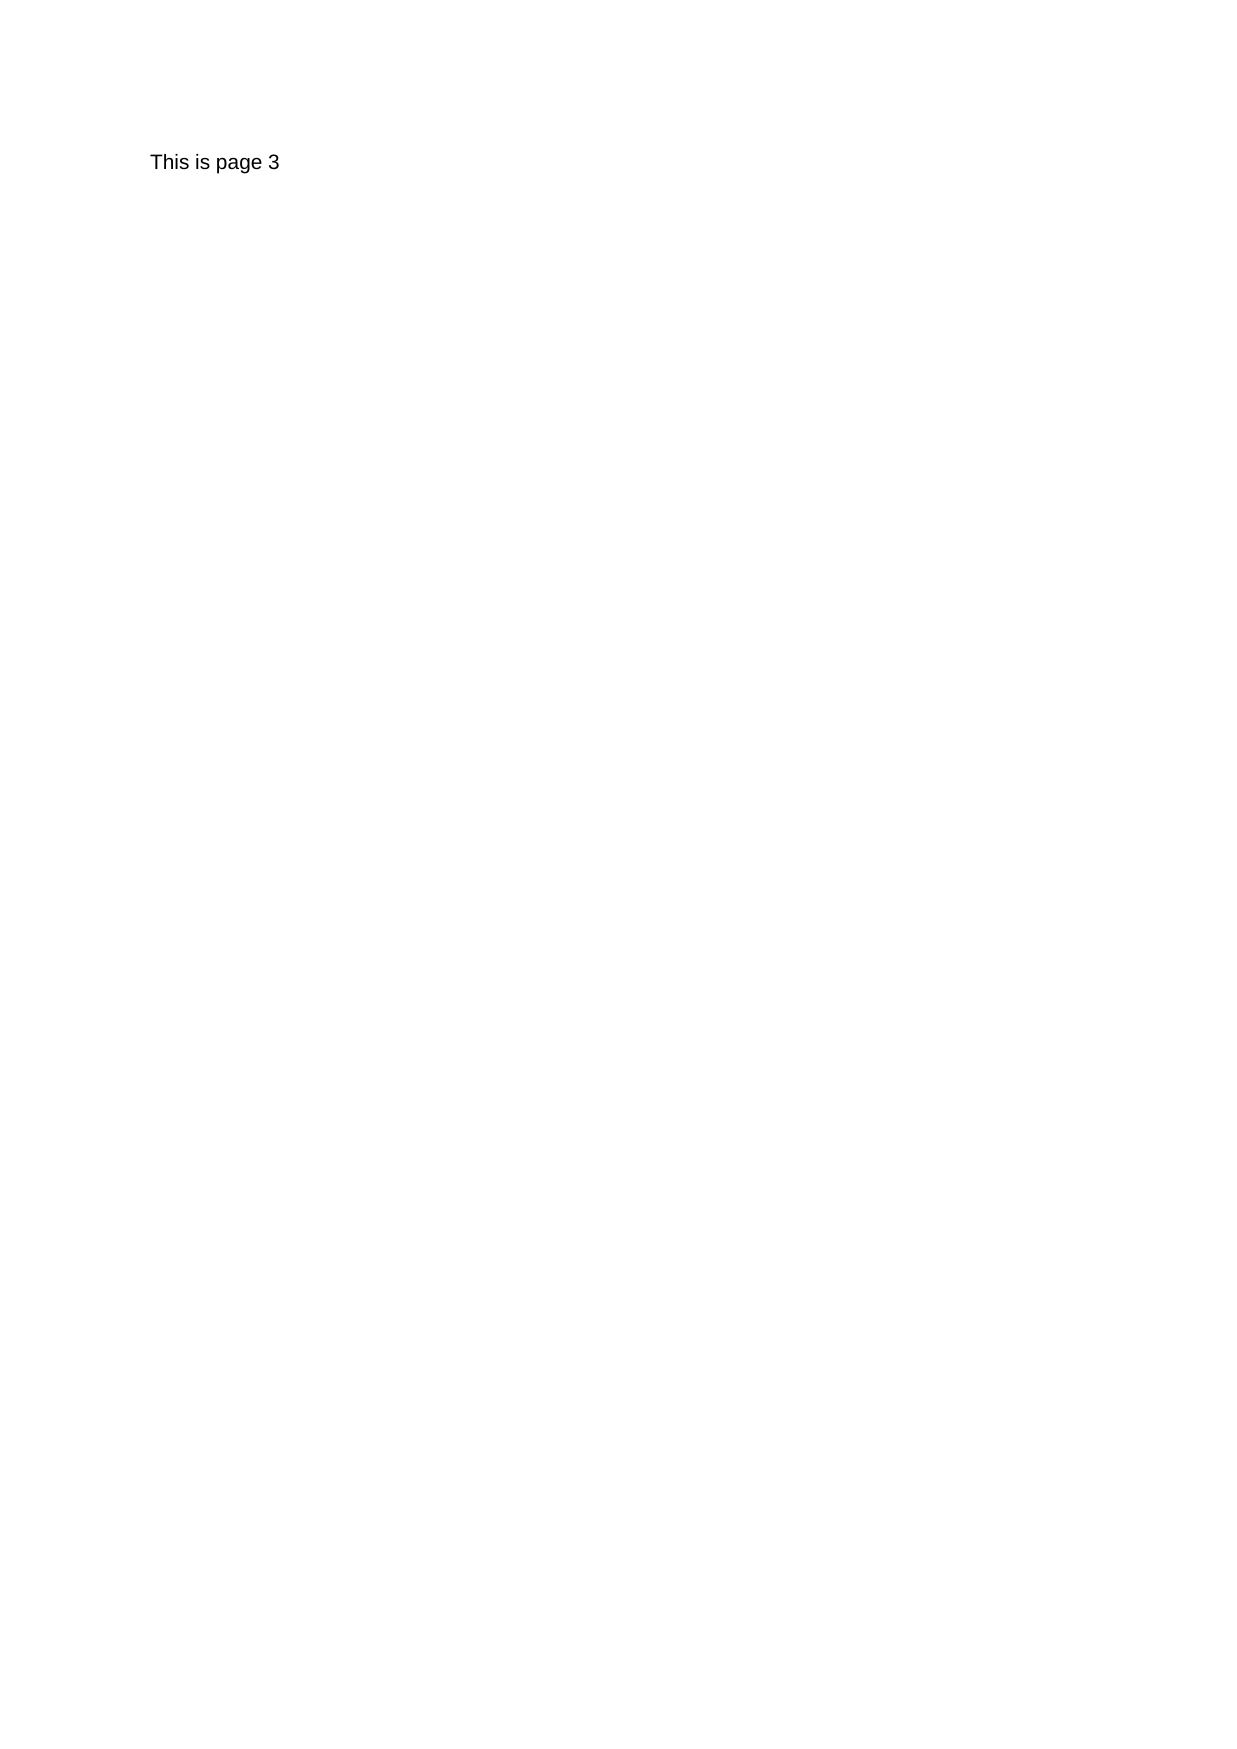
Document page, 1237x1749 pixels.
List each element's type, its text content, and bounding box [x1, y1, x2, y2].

text This is page 3 [150, 150, 1086, 174]
